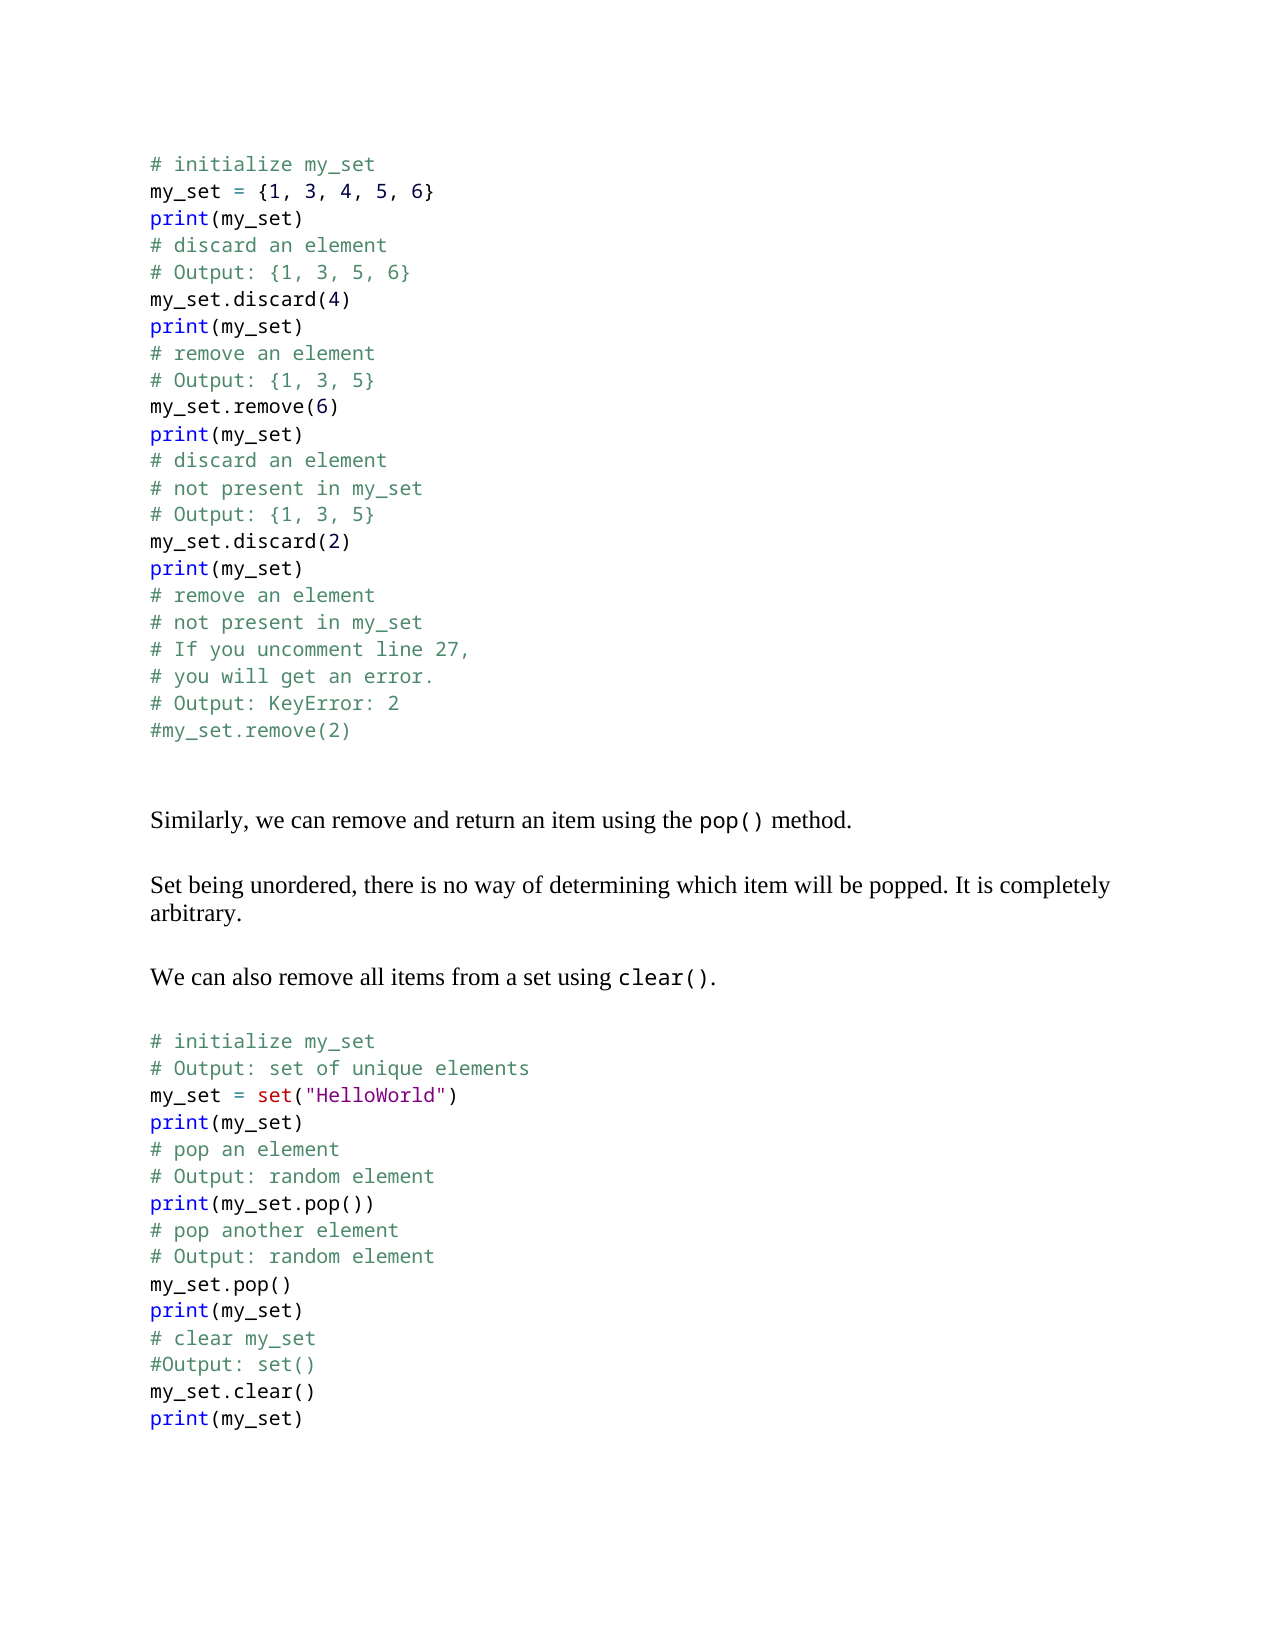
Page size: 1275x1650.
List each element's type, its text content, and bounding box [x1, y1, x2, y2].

text # Output: random element [150, 1243, 1125, 1270]
text my_set.pop() [150, 1270, 1125, 1297]
text # clear my_set [150, 1324, 1125, 1351]
text my_set.discard(4) [150, 285, 1125, 312]
text # remove an element [150, 582, 1125, 609]
text print(my_set) [150, 1108, 1125, 1135]
text # Output: {1, 3, 5} [150, 366, 1125, 393]
text # Output: {1, 3, 5, 6} [150, 258, 1125, 285]
text print(my_set) [150, 555, 1125, 582]
text # Output: set of unique elements [150, 1054, 1125, 1081]
text print(my_set) [150, 312, 1125, 339]
text #my_set.remove(2) [150, 717, 1125, 743]
text my_set.discard(2) [150, 528, 1125, 555]
text # Output: {1, 3, 5} [150, 501, 1125, 528]
text #Output: set() [150, 1351, 1125, 1378]
text # initialize my_set [150, 150, 1125, 177]
text my_set.remove(6) [150, 393, 1125, 420]
text Set being unordered, there is no way of determining which item will be popped. It is completely arbitrary. [150, 870, 1125, 927]
text print(my_set) [150, 420, 1125, 447]
text Similarly, we can remove and return an item using the pop() method. [150, 805, 1125, 835]
text print(my_set) [150, 1405, 1125, 1432]
text # initialize my_set [150, 1027, 1125, 1054]
text # discard an element [150, 231, 1125, 258]
text print(my_set) [150, 204, 1125, 231]
text print(my_set.pop()) [150, 1189, 1125, 1216]
text my_set = {1, 3, 4, 5, 6} [150, 177, 1125, 204]
text # you will get an error. [150, 663, 1125, 689]
text # If you uncomment line 27, [150, 636, 1125, 663]
text # Output: random element [150, 1162, 1125, 1189]
text # not present in my_set [150, 474, 1125, 501]
text We can also remove all items from a set using clear(). [150, 962, 1125, 992]
text # discard an element [150, 447, 1125, 474]
text # remove an element [150, 339, 1125, 366]
text # pop an element [150, 1135, 1125, 1162]
text # not present in my_set [150, 609, 1125, 636]
text # pop another element [150, 1216, 1125, 1243]
text my_set.clear() [150, 1378, 1125, 1405]
text # Output: KeyError: 2 [150, 689, 1125, 717]
text print(my_set) [150, 1297, 1125, 1324]
text my_set = set("HelloWorld") [150, 1081, 1125, 1108]
